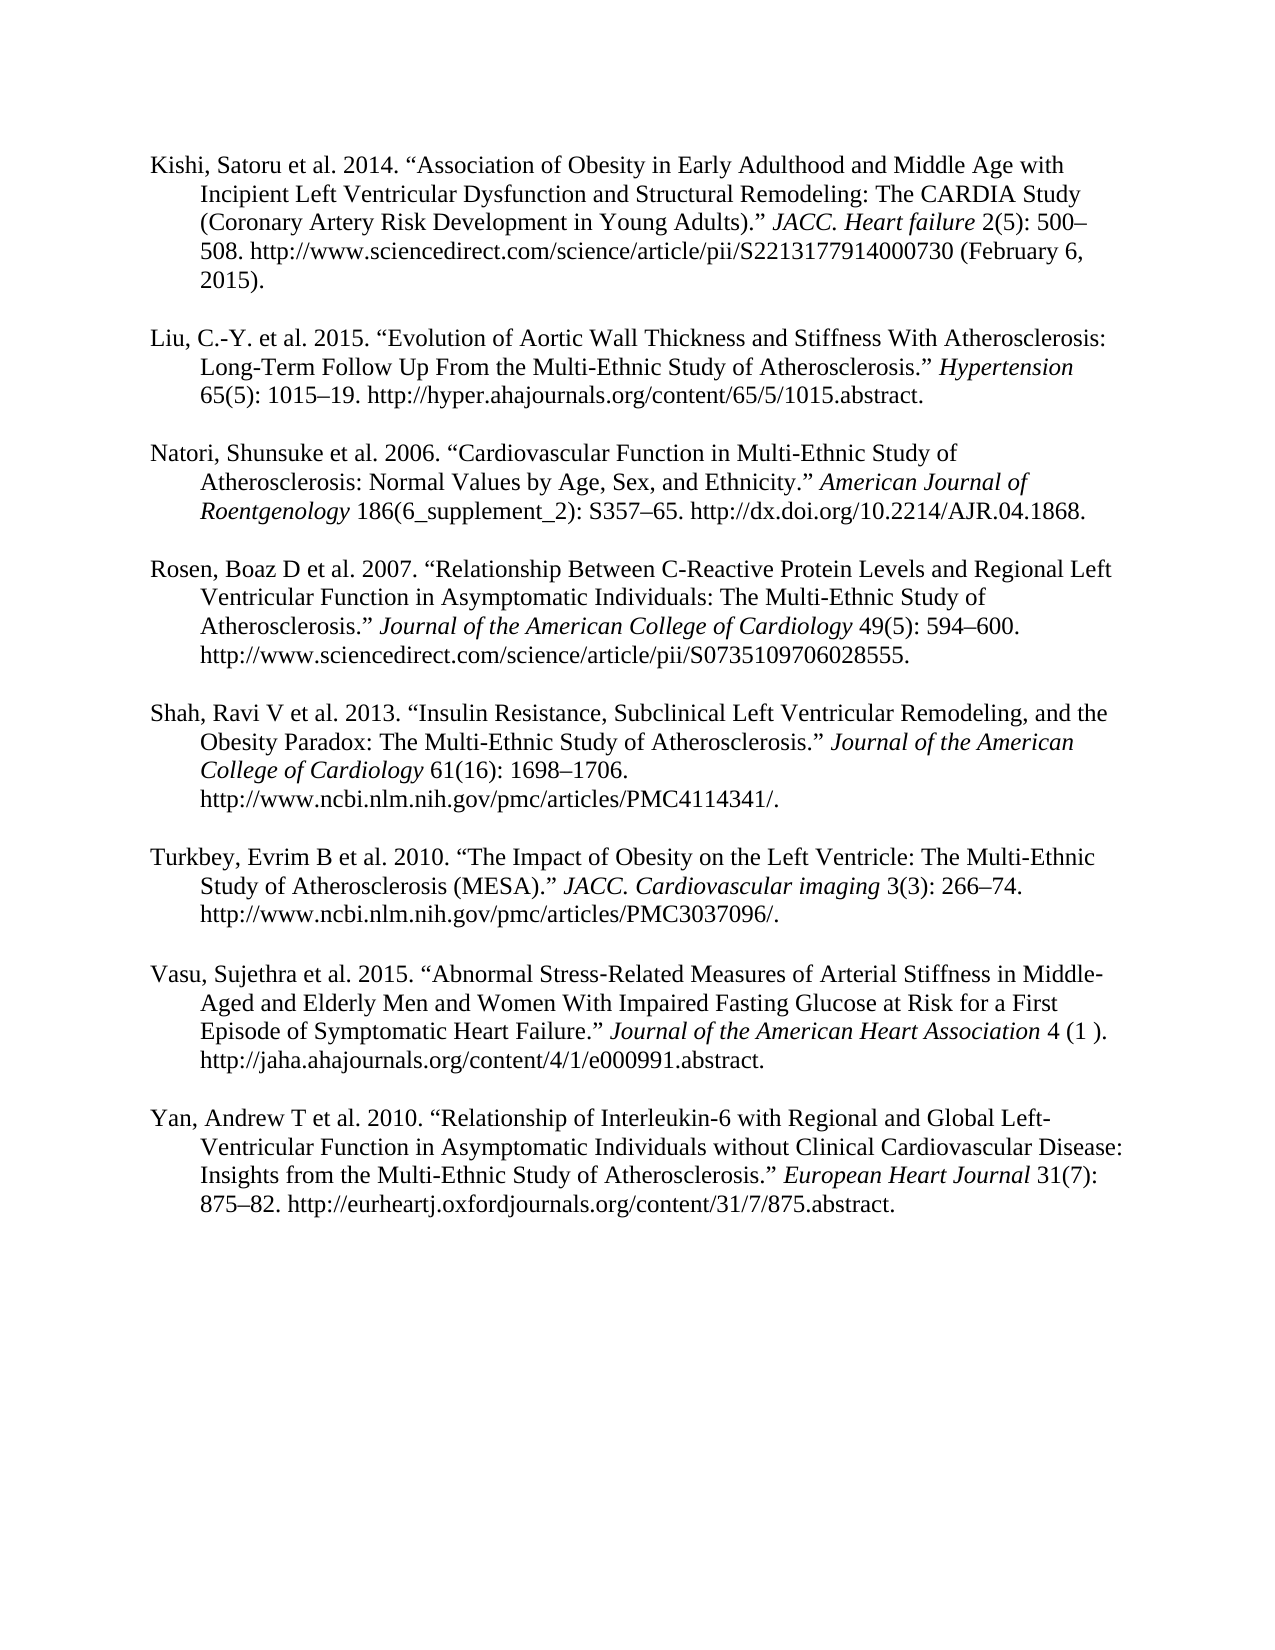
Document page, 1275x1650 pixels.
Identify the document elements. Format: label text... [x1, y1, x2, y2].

text Vasu, Sujethra et al. 2015. “Abnormal Stress‐Related Measures of Arterial Stiffness in Middle‐Aged and Elderly Men and Women With Impaired Fasting Glucose at Risk for a First Episode of Symptomatic Heart Failure.” Journal of the American Heart Association 4 (1 ). http://jaha.ahajournals.org/content/4/1/e000991.abstract. [150, 957, 1125, 1074]
text Rosen, Boaz D et al. 2007. “Relationship Between C-Reactive Protein Levels and Regional Left Ventricular Function in Asymptomatic Individuals: The Multi-Ethnic Study of Atherosclerosis.” Journal of the American College of Cardiology 49(5): 594–600. http://www.sciencedirect.com/science/article/pii/S0735109706028555. [150, 554, 1125, 669]
text Kishi, Satoru et al. 2014. “Association of Obesity in Early Adulthood and Middle Age with Incipient Left Ventricular Dysfunction and Structural Remodeling: The CARDIA Study (Coronary Artery Risk Development in Young Adults).” JACC. Heart failure 2(5): 500–508. http://www.sciencedirect.com/science/article/pii/S2213177914000730 (February 6, 2015). [150, 150, 1125, 294]
text Shah, Ravi V et al. 2013. “Insulin Resistance, Subclinical Left Ventricular Remodeling, and the Obesity Paradox: The Multi-Ethnic Study of Atherosclerosis.” Journal of the American College of Cardiology 61(16): 1698–1706. http://www.ncbi.nlm.nih.gov/pmc/articles/PMC4114341/. [150, 698, 1125, 813]
text Turkbey, Evrim B et al. 2010. “The Impact of Obesity on the Left Ventricle: The Multi-Ethnic Study of Atherosclerosis (MESA).” JACC. Cardiovascular imaging 3(3): 266–74. http://www.ncbi.nlm.nih.gov/pmc/articles/PMC3037096/. [150, 842, 1125, 928]
text Liu, C.-Y. et al. 2015. “Evolution of Aortic Wall Thickness and Stiffness With Atherosclerosis: Long-Term Follow Up From the Multi-Ethnic Study of Atherosclerosis.” Hypertension 65(5): 1015–19. http://hyper.ahajournals.org/content/65/5/1015.abstract. [150, 323, 1125, 409]
text Yan, Andrew T et al. 2010. “Relationship of Interleukin-6 with Regional and Global Left-Ventricular Function in Asymptomatic Individuals without Clinical Cardiovascular Disease: Insights from the Multi-Ethnic Study of Atherosclerosis.” European Heart Journal 31(7): 875–82. http://eurheartj.oxfordjournals.org/content/31/7/875.abstract. [150, 1103, 1125, 1218]
text Natori, Shunsuke et al. 2006. “Cardiovascular Function in Multi-Ethnic Study of Atherosclerosis: Normal Values by Age, Sex, and Ethnicity.” American Journal of Roentgenology 186(6_supplement_2): S357–65. http://dx.doi.org/10.2214/AJR.04.1868. [150, 438, 1125, 524]
